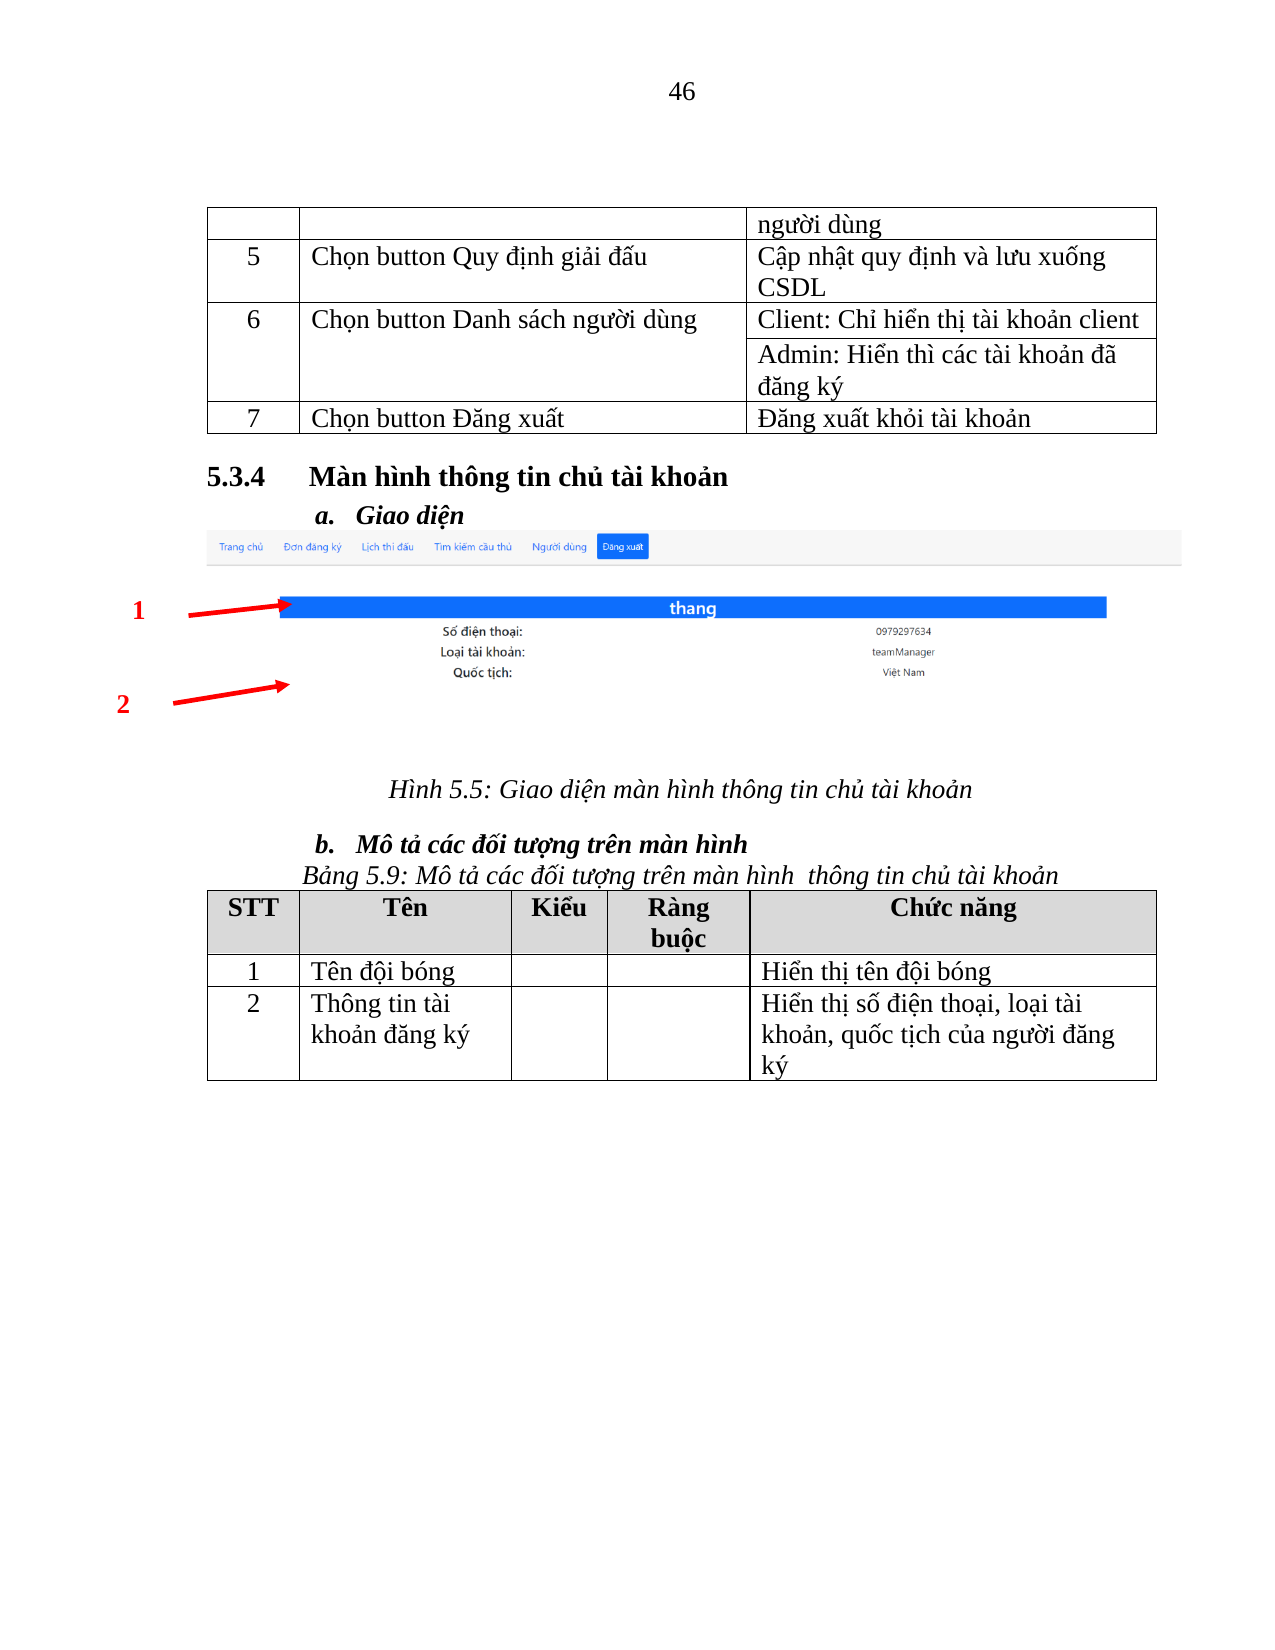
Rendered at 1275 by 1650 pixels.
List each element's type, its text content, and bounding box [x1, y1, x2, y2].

table_cell 7 [208, 402, 299, 433]
table_cell Chọn button Đăng xuất [300, 402, 746, 433]
table_cell Admin: Hiển thì các tài khoản đã đăng ký [747, 339, 1156, 401]
table_cell Client: Chỉ hiển thị tài khoản client [747, 303, 1156, 337]
table_cell Thông tin tài khoản đăng ký [300, 987, 511, 1080]
subtitle b. Mô tả các đối tượng trên màn hình [315, 828, 1157, 859]
table_header Kiểu [512, 891, 607, 953]
text Bảng 5.9: Mô tả các đối tượng trên màn hình thông tin chủ tài khoản [207, 859, 1157, 890]
table_cell [608, 955, 749, 986]
table_cell [512, 987, 607, 1080]
table_cell [608, 987, 749, 1080]
table_cell Đăng xuất khỏi tài khoản [747, 402, 1156, 433]
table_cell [300, 208, 746, 239]
table_cell 6 [208, 303, 299, 401]
subtitle a. Giao diện [315, 499, 1157, 530]
table_cell Cập nhật quy định và lưu xuống CSDL [747, 240, 1156, 302]
table_cell [512, 955, 607, 986]
table_cell 1 [208, 955, 299, 986]
table_cell Chọn button Quy định giải đấu [300, 240, 746, 302]
table_header Tên [300, 891, 511, 953]
table_cell Hiển thị số điện thoại, loại tài khoản, quốc tịch của người đăng ký [751, 987, 1156, 1080]
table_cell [747, 208, 1156, 239]
table_cell Chọn button Danh sách người dùng [300, 303, 746, 401]
subtitle 5.3.4 Màn hình thông tin chủ tài khoản [207, 459, 1157, 493]
table_header STT [208, 891, 299, 953]
text Hình 5.5: Giao diện màn hình thông tin chủ tài khoản [207, 773, 1157, 804]
table_header Chức năng [751, 891, 1156, 953]
table_cell 2 [208, 987, 299, 1080]
picture [206, 530, 1182, 773]
table_cell 5 [208, 240, 299, 302]
table_cell Hiển thị tên đội bóng [751, 955, 1156, 986]
table_cell 4 [208, 208, 299, 239]
table_header Ràng buộc [608, 891, 749, 953]
table_cell Tên đội bóng [300, 955, 511, 986]
